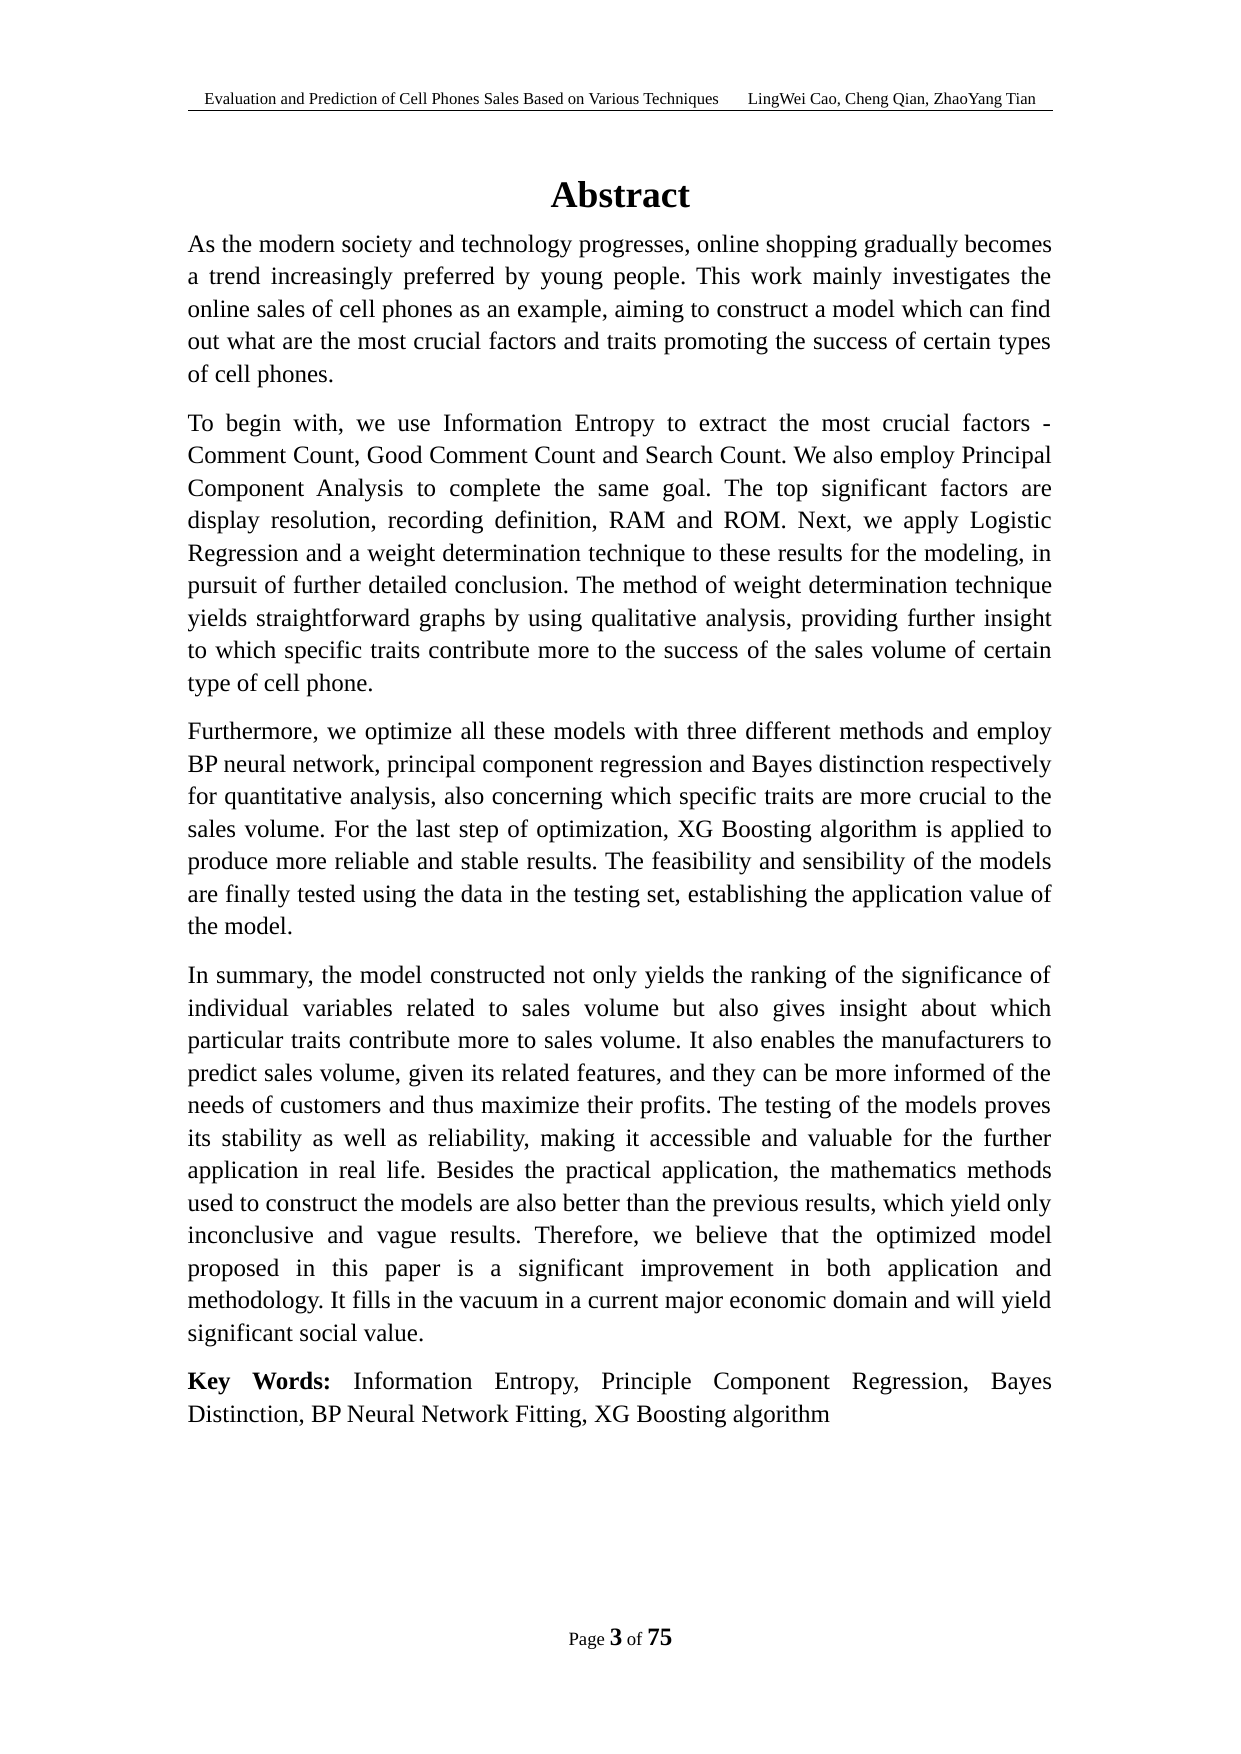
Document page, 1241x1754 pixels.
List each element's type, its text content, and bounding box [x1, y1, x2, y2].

text To begin with, we use Information Entropy to extract the most crucial factors - Comment Count, Good Comment Count and Search Count. We also employ Principal Component Analysis to complete the same goal. The top significant factors are display resolution, recording definition, RAM and ROM. Next, we apply Logistic Regression and a weight determination technique to these results for the modeling, in pursuit of further detailed conclusion. The method of weight determination technique yields straightforward graphs by using qualitative analysis, providing further insight to which specific traits contribute more to the success of the sales volume of certain type of cell phone. [187, 406, 1053, 698]
text In summary, the model constructed not only yields the ranking of the significance of individual variables related to sales volume but also gives insight about which particular traits contribute more to sales volume. It also enables the manufacturers to predict sales volume, given its related features, and they can be more informed of the needs of customers and thus maximize their profits. The testing of the models proves its stability as well as reliability, making it accessible and valuable for the further application in real life. Besides the practical application, the mathematics methods used to construct the models are also better than the previous results, which yield only inconclusive and vague results. Therefore, we believe that the optimized model proposed in this paper is a significant improvement in both application and methodology. It fills in the vacuum in a current major economic domain and will yield significant social value. [187, 958, 1053, 1348]
text As the modern society and technology progresses, online shopping gradually becomes a trend increasingly preferred by young people. This work mainly investigates the online sales of cell phones as an example, aiming to construct a model which can find out what are the most crucial factors and traits promoting the success of certain types of cell phones. [187, 227, 1053, 389]
text Key Words: Information Entropy, Principle Component Regression, Bayes Distinction, BP Neural Network Fitting, XG Boosting algorithm [187, 1364, 1053, 1429]
text Abstract [187, 162, 1053, 227]
text Furthermore, we optimize all these models with three different methods and employ BP neural network, principal component regression and Bayes distinction respectively for quantitative analysis, also concerning which specific traits are more crucial to the sales volume. For the last step of optimization, XG Boosting algorithm is applied to produce more reliable and stable results. The feasibility and sensibility of the models are finally tested using the data in the testing set, establishing the application value of the model. [187, 714, 1053, 942]
